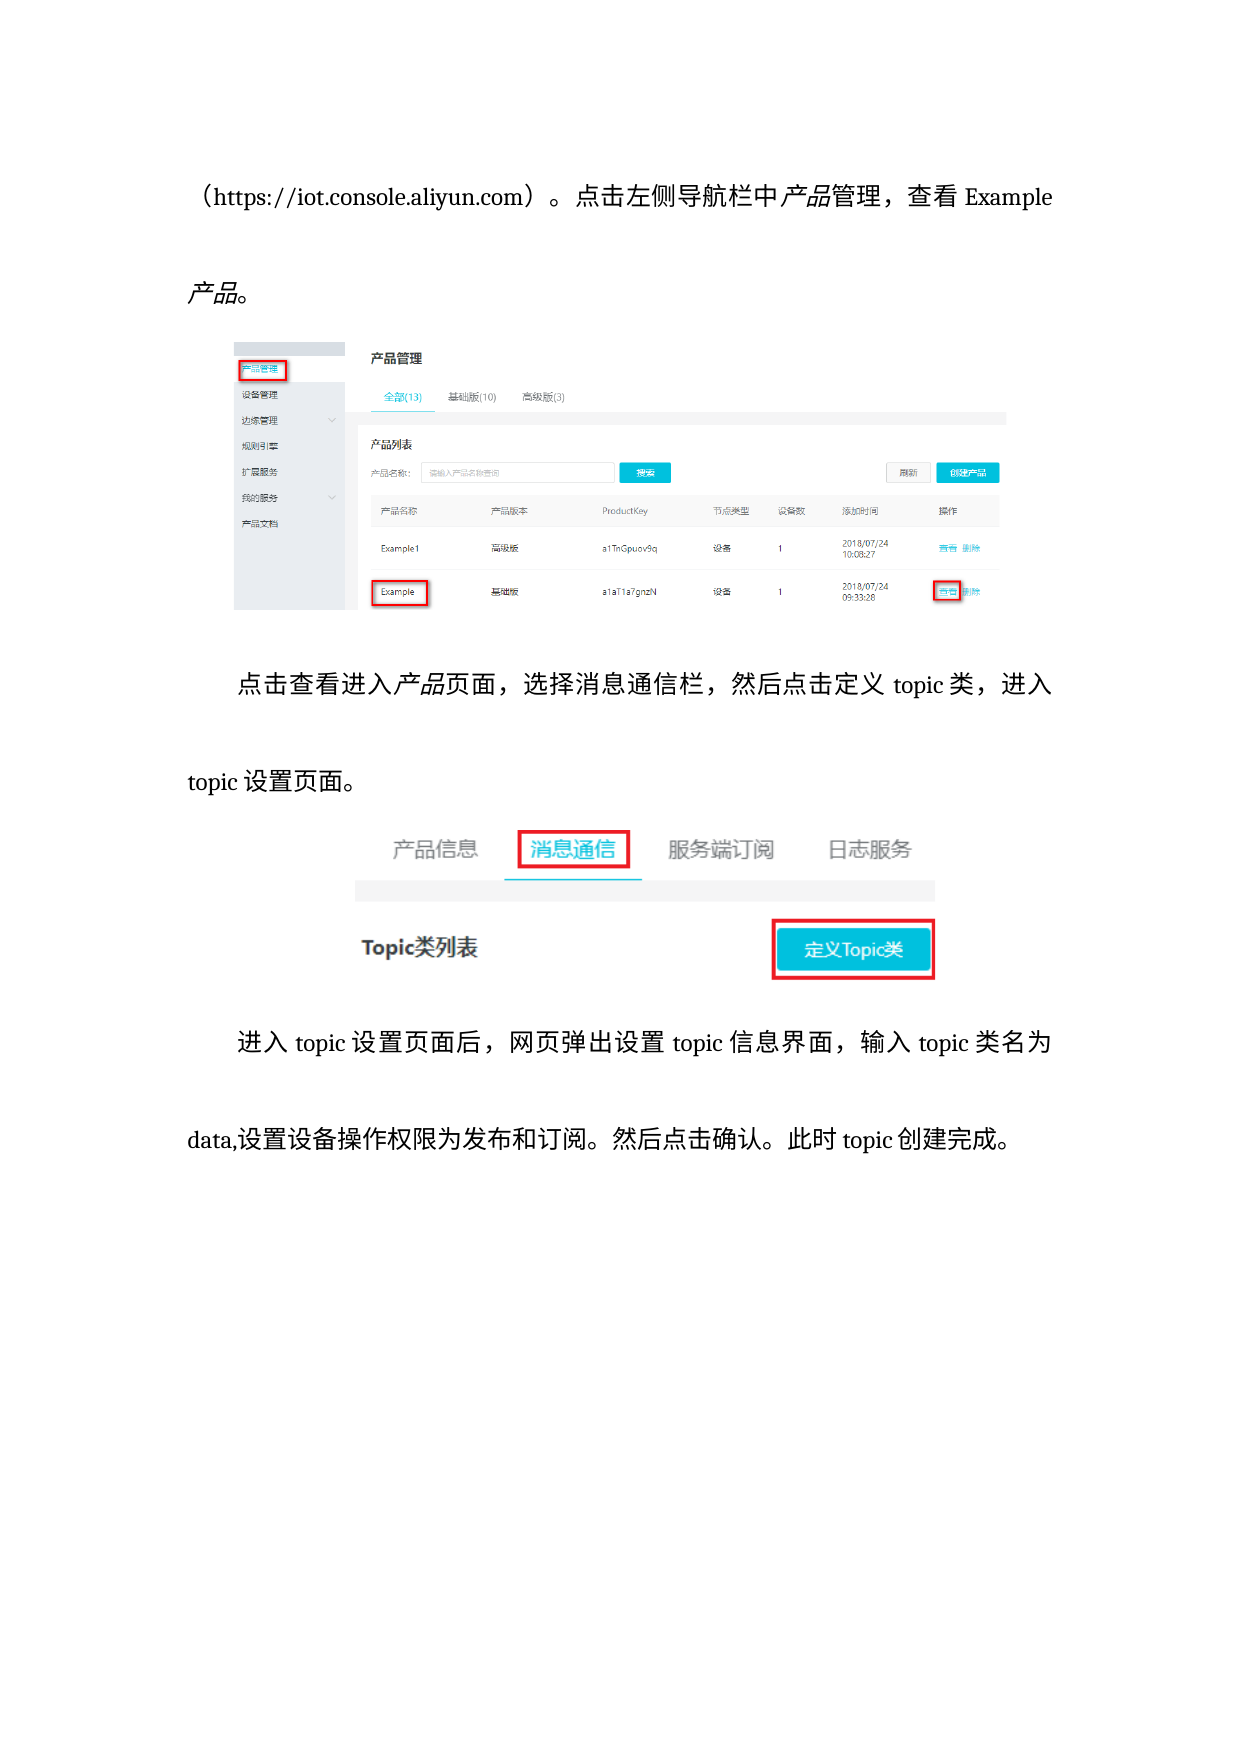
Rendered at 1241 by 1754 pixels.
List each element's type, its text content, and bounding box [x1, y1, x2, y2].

text 点击查看进入产品页面，选择消息通信栏，然后点击定义topic类，进入topic设置页面。 [187, 650, 1053, 812]
text 进入topic设置页面后，网页弹出设置topic信息界面，输入topic类名为data,设置设备操作权限为发布和订阅。然后点击确认。此时topic创建完成。 [187, 1008, 1053, 1171]
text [187, 162, 1053, 324]
picture [233, 342, 1007, 610]
picture [355, 830, 936, 988]
